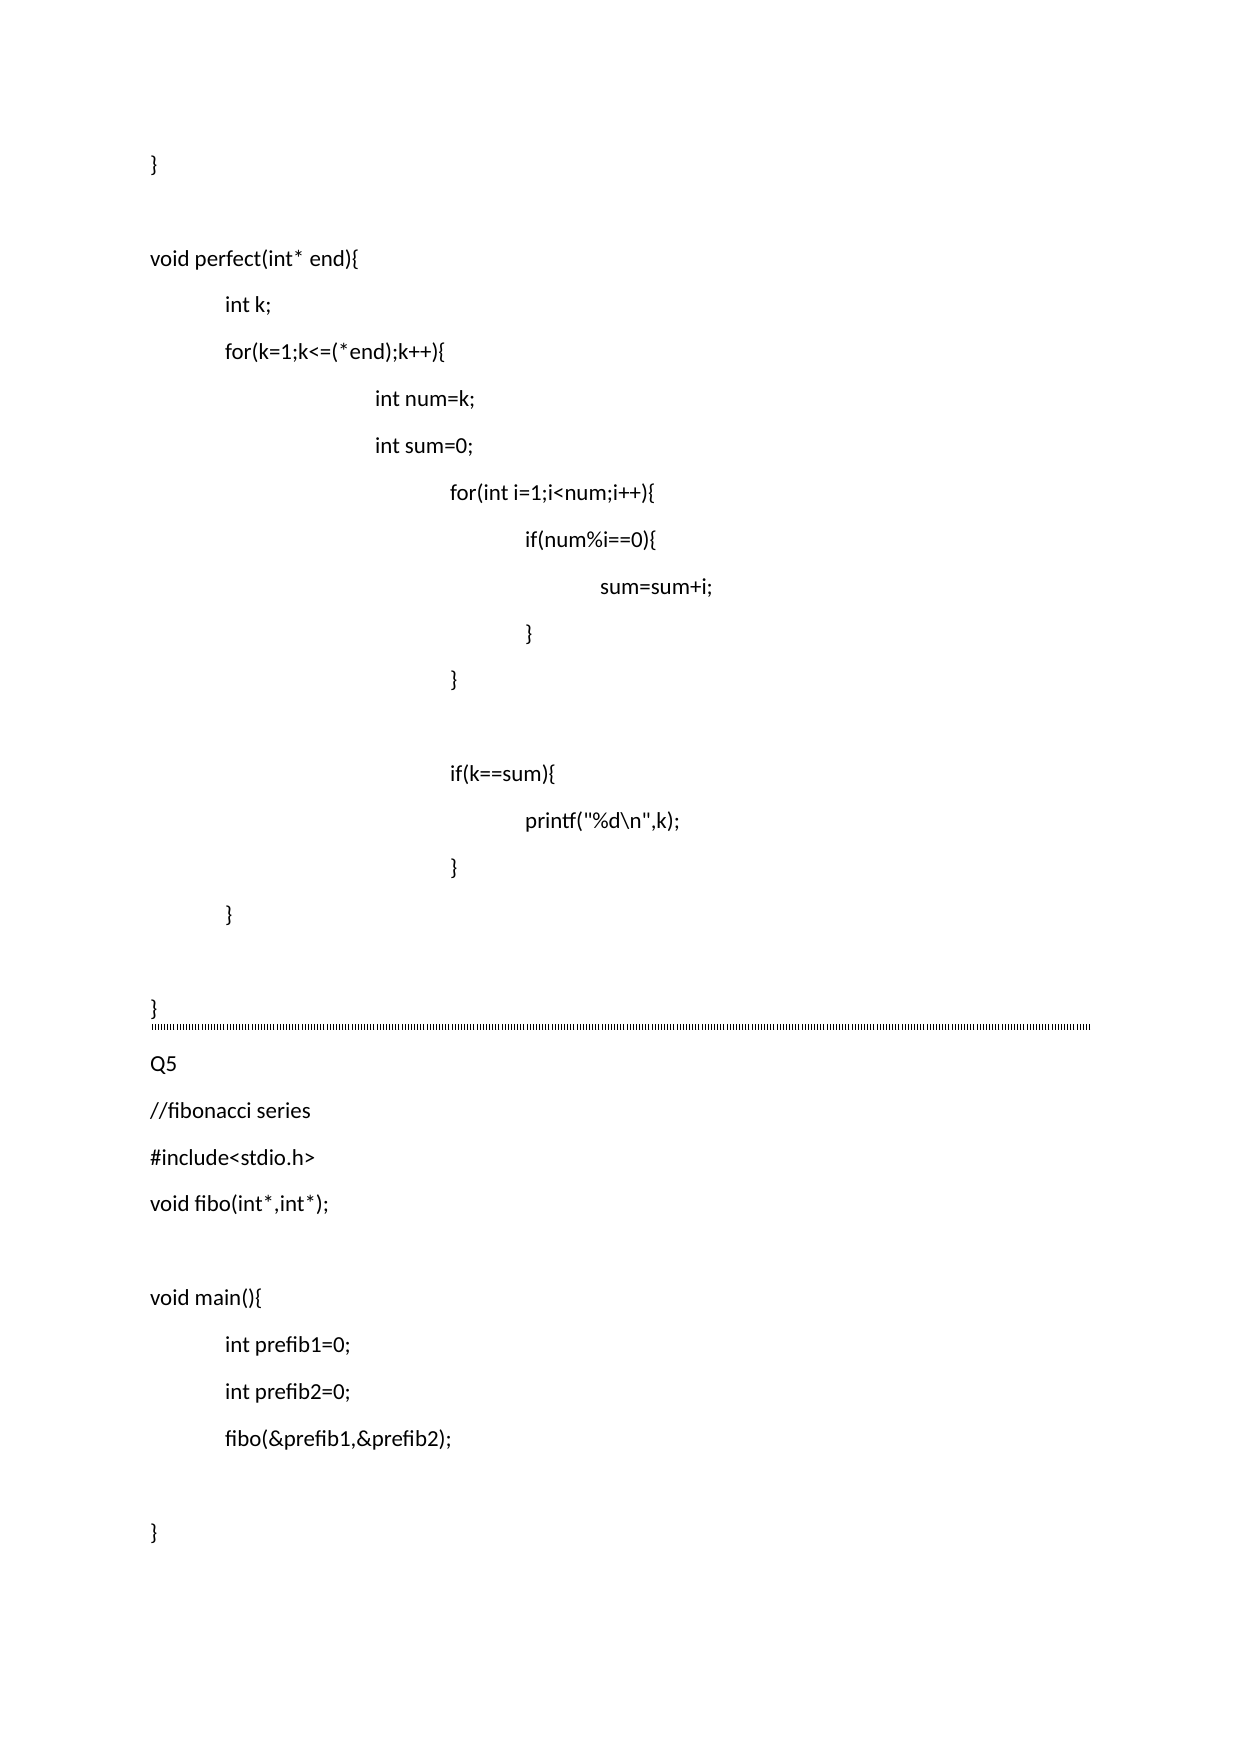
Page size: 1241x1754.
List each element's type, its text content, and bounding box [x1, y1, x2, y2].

text Q5 [150, 1049, 1090, 1077]
text void fibo(int*,int*); [150, 1189, 1090, 1218]
text int prefib1=0; [150, 1330, 1090, 1358]
text int prefib2=0; [150, 1377, 1090, 1405]
text printf("%d\n",k); [150, 806, 1090, 834]
text } [150, 619, 1090, 647]
text } [150, 150, 1090, 178]
text if(k==sum){ [150, 759, 1090, 787]
text } [150, 900, 1090, 928]
text fibo(&prefib1,&prefib2); [150, 1424, 1090, 1452]
text } [150, 994, 1090, 1030]
text } [150, 853, 1090, 881]
text } [150, 1518, 1090, 1546]
text void main(){ [150, 1283, 1090, 1311]
text for(int i=1;i<num;i++){ [150, 478, 1090, 506]
text //fibonacci series [150, 1096, 1090, 1124]
text if(num%i==0){ [150, 525, 1090, 553]
text void perfect(int* end){ [150, 244, 1090, 272]
text for(k=1;k<=(*end);k++){ [150, 337, 1090, 366]
text } [150, 666, 1090, 694]
text int k; [150, 291, 1090, 319]
text int num=k; [150, 384, 1090, 412]
text sum=sum+i; [150, 572, 1090, 600]
text int sum=0; [150, 431, 1090, 459]
text #include<stdio.h> [150, 1143, 1090, 1171]
